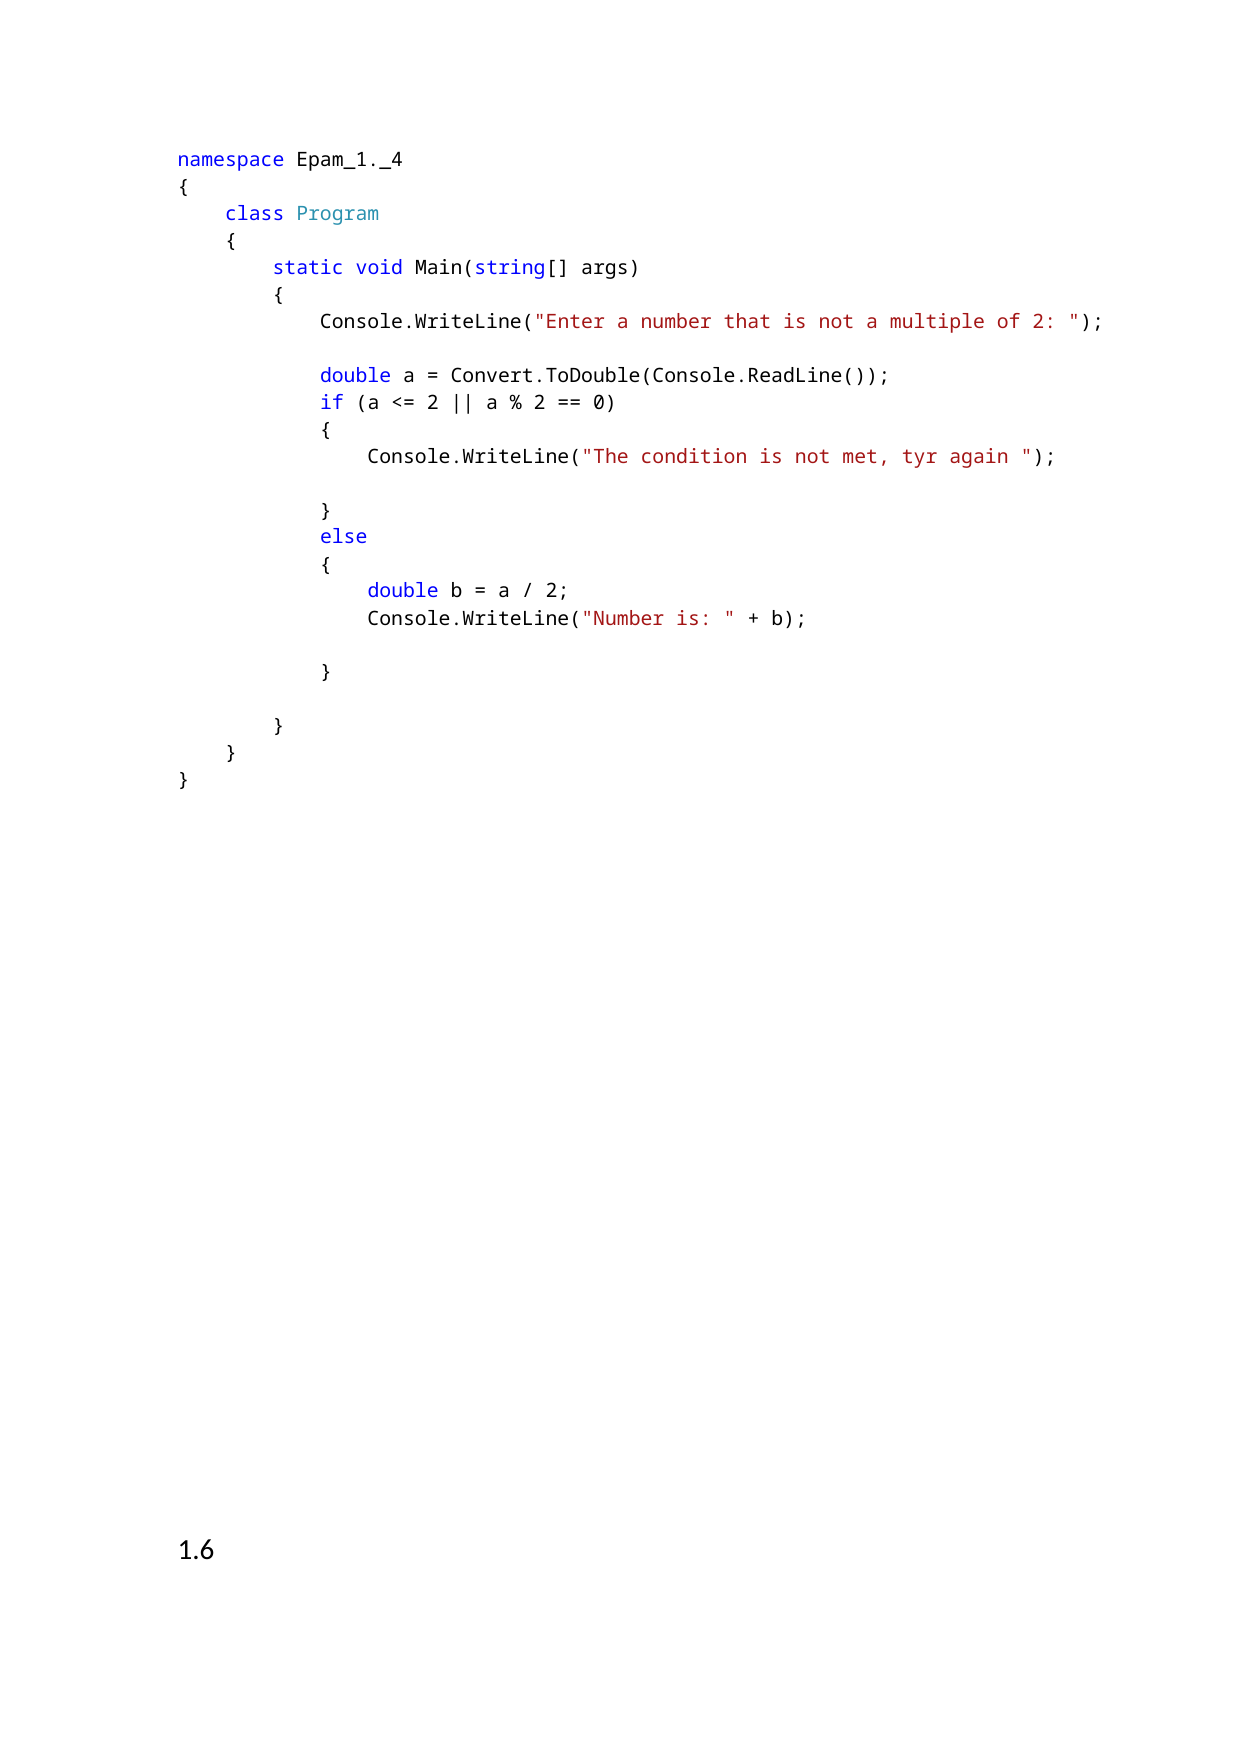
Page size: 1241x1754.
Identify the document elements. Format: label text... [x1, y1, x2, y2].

text { [177, 226, 1152, 253]
text } [177, 766, 1152, 793]
text namespace Epam_1._4 [177, 145, 1152, 172]
text static void Main(string[] args) [177, 253, 1152, 280]
text class Program [177, 199, 1152, 226]
text { [177, 550, 1152, 577]
text Console.WriteLine("Enter a number that is not a multiple of 2: "); [177, 307, 1152, 334]
text { [177, 172, 1152, 199]
text } [177, 739, 1152, 766]
text { [177, 280, 1152, 307]
text } [177, 712, 1152, 739]
text double a = Convert.ToDouble(Console.ReadLine()); [177, 361, 1152, 388]
text if (a <= 2 || a % 2 == 0) [177, 388, 1152, 415]
text 1.6 [177, 1531, 1152, 1567]
text double b = a / 2; [177, 577, 1152, 604]
text Console.WriteLine("Number is: " + b); [177, 604, 1152, 631]
text { [177, 415, 1152, 442]
text Console.WriteLine("The condition is not met, tyr again "); [177, 442, 1152, 469]
text } [177, 496, 1152, 523]
text else [177, 523, 1152, 550]
text } [177, 658, 1152, 685]
